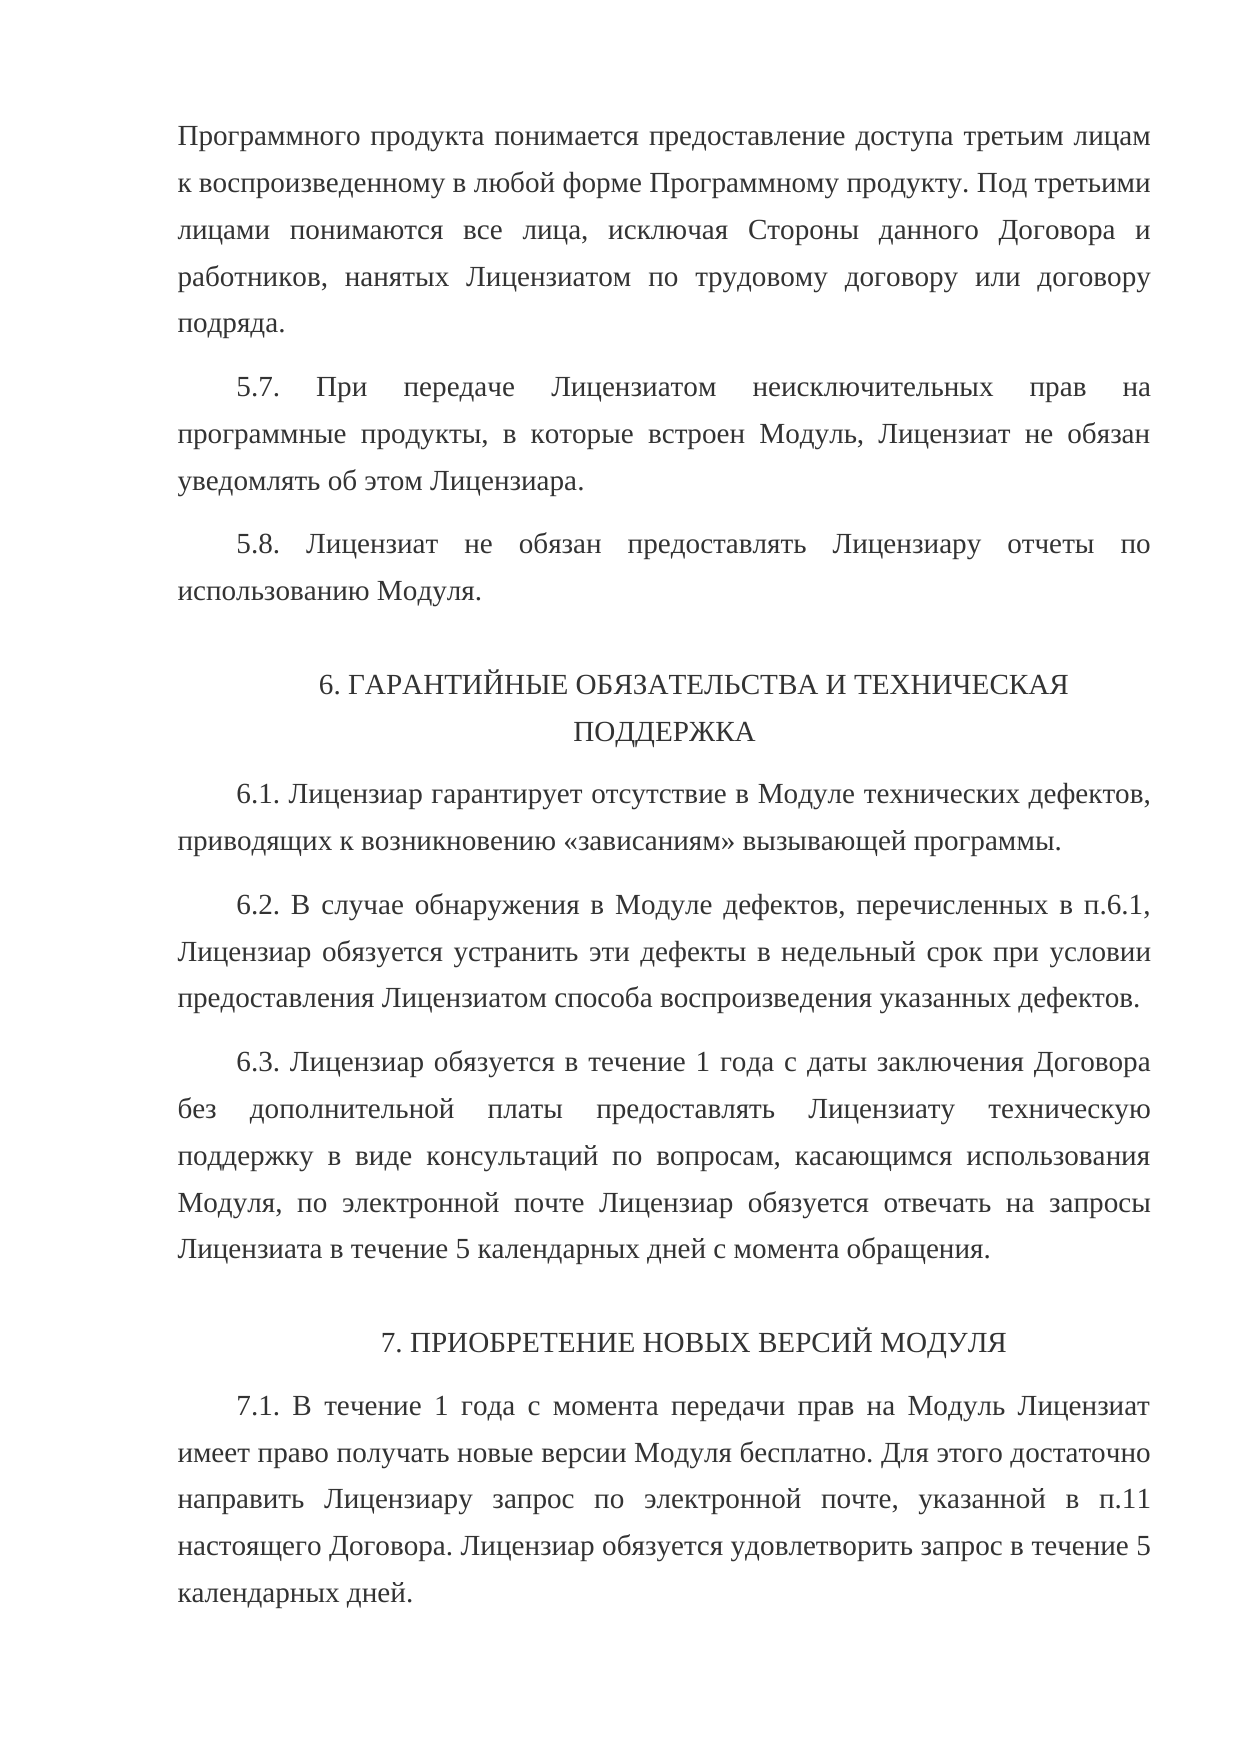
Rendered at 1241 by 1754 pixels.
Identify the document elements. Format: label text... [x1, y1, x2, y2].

text 6.1. Лицензиар гарантирует отсутствие в Модуле технических дефектов, приводящих к возникновению «зависаниям» вызывающей программы. [177, 776, 1152, 857]
text 5.8. Лицензиат не обязан предоставлять Лицензиару отчеты по использованию Модуля. [177, 526, 1152, 607]
text 7.1. В течение 1 года с момента передачи прав на Модуль Лицензиат имеет право получать новые версии Модуля бесплатно. Для этого достаточно направить Лицензиару запрос по электронной почте, указанной в п.11 настоящего Договора. Лицензиар обязуется удовлетворить запрос в течение 5 календарных дней. [177, 1388, 1152, 1609]
text 7. ПРИОБРЕТЕНИЕ НОВЫХ ВЕРСИЙ МОДУЛЯ [177, 1325, 1152, 1359]
text 5.7. При передаче Лицензиатом неисключительных прав на программные продукты, в которые встроен Модуль, Лицензиат не обязан уведомлять об этом Лицензиара. [177, 369, 1152, 496]
text 6. ГАРАНТИЙНЫЕ ОБЯЗАТЕЛЬСТВА И ТЕХНИЧЕСКАЯ ПОДДЕРЖКА [177, 667, 1152, 747]
text 6.3. Лицензиар обязуется в течение 1 года с даты заключения Договора без дополнительной платы предоставлять Лицензиату техническую поддержку в виде консультаций по вопросам, касающимся использования Модуля, по электронной почте Лицензиар обязуется отвечать на запросы Лицензиата в течение 5 календарных дней с момента обращения. [177, 1044, 1152, 1265]
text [177, 118, 1152, 339]
text 6.2. В случае обнаружения в Модуле дефектов, перечисленных в п.6.1, Лицензиар обязуется устранить эти дефекты в недельный срок при условии предоставления Лицензиатом способа воспроизведения указанных дефектов. [177, 887, 1152, 1014]
